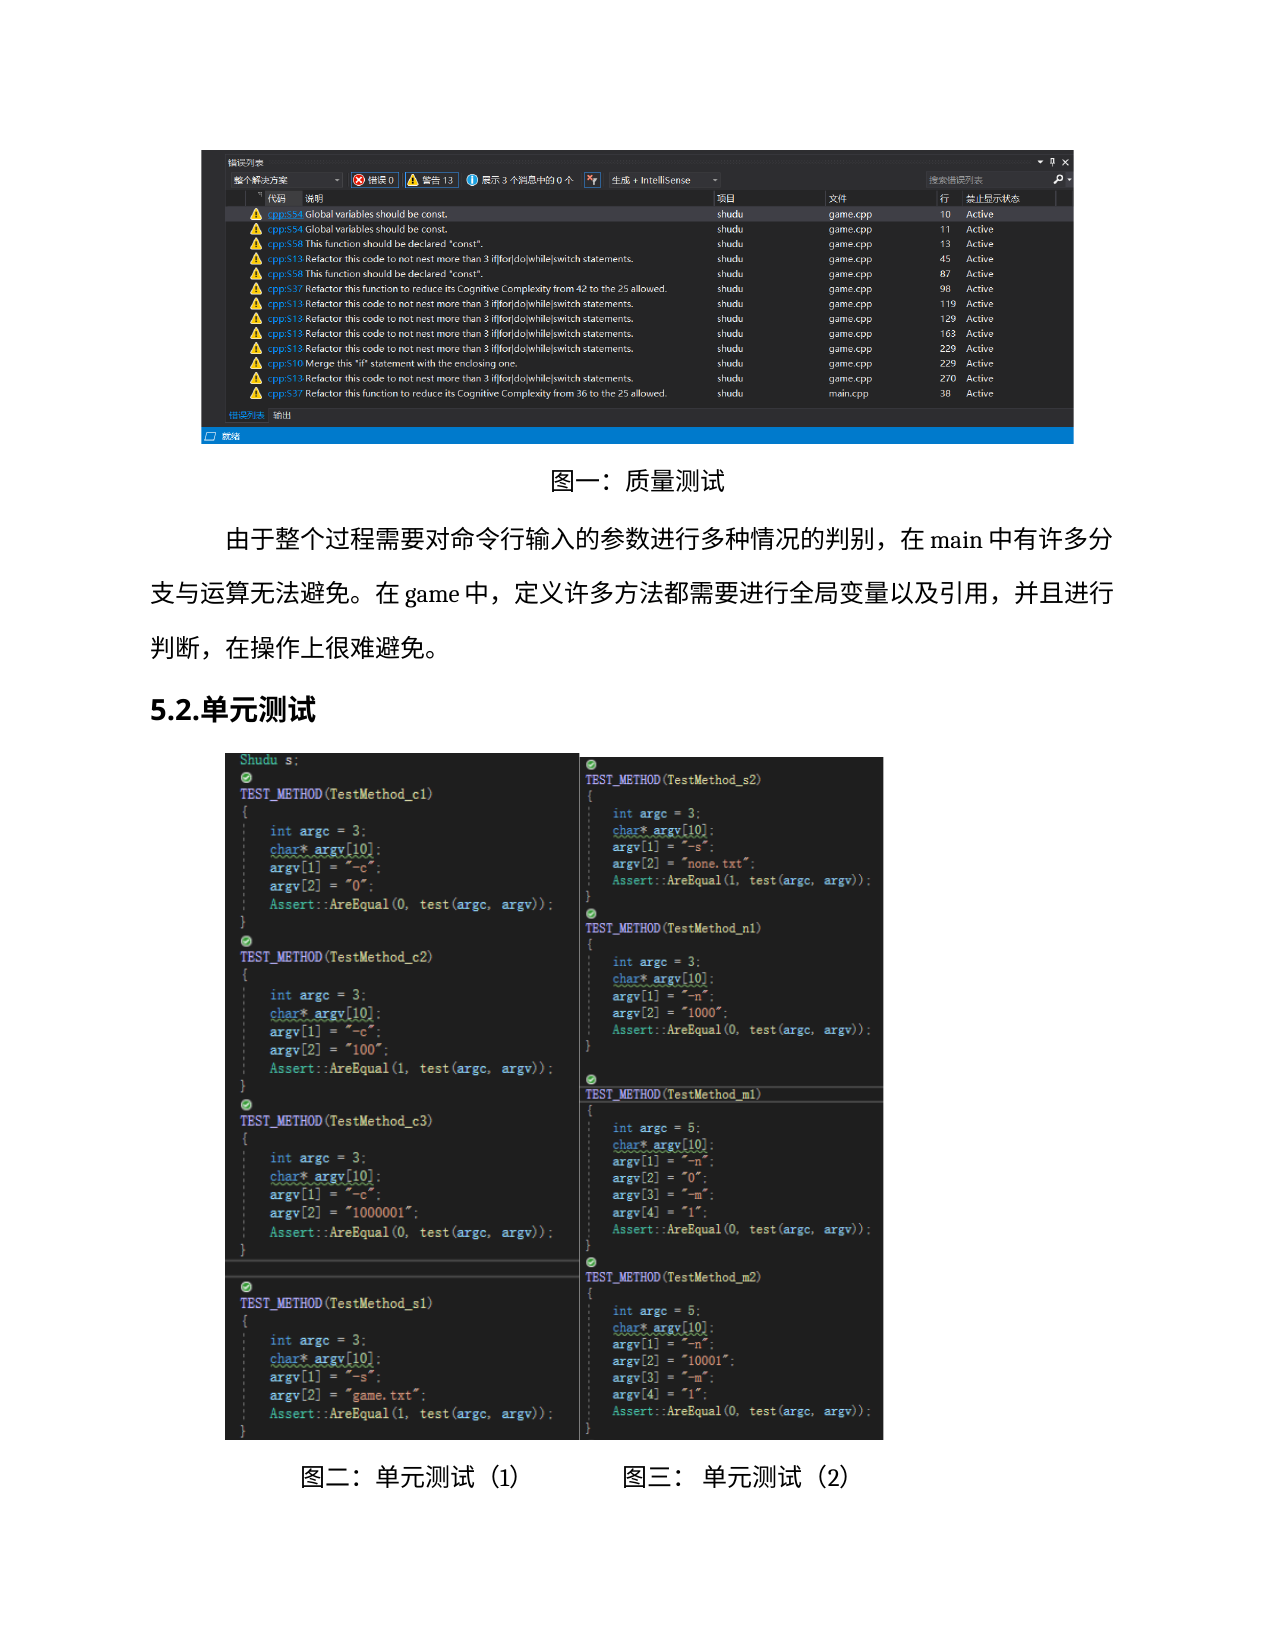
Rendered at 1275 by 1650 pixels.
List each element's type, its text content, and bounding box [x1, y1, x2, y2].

text 5.2.单元测试 [150, 686, 1125, 729]
text 图二：单元测试（1） 图三： 单元测试（2） [150, 1458, 1125, 1494]
picture [201, 150, 1074, 444]
text 由于整个过程需要对命令行输入的参数进行多种情况的判别，在main中有许多分支与运算无法避免。在game中，定义许多方法都需要进行全局变量以及引用，并且进行判断，在操作上很难避免。 [150, 519, 1125, 664]
picture [225, 753, 884, 1440]
text 图一：质量测试 [150, 461, 1125, 498]
